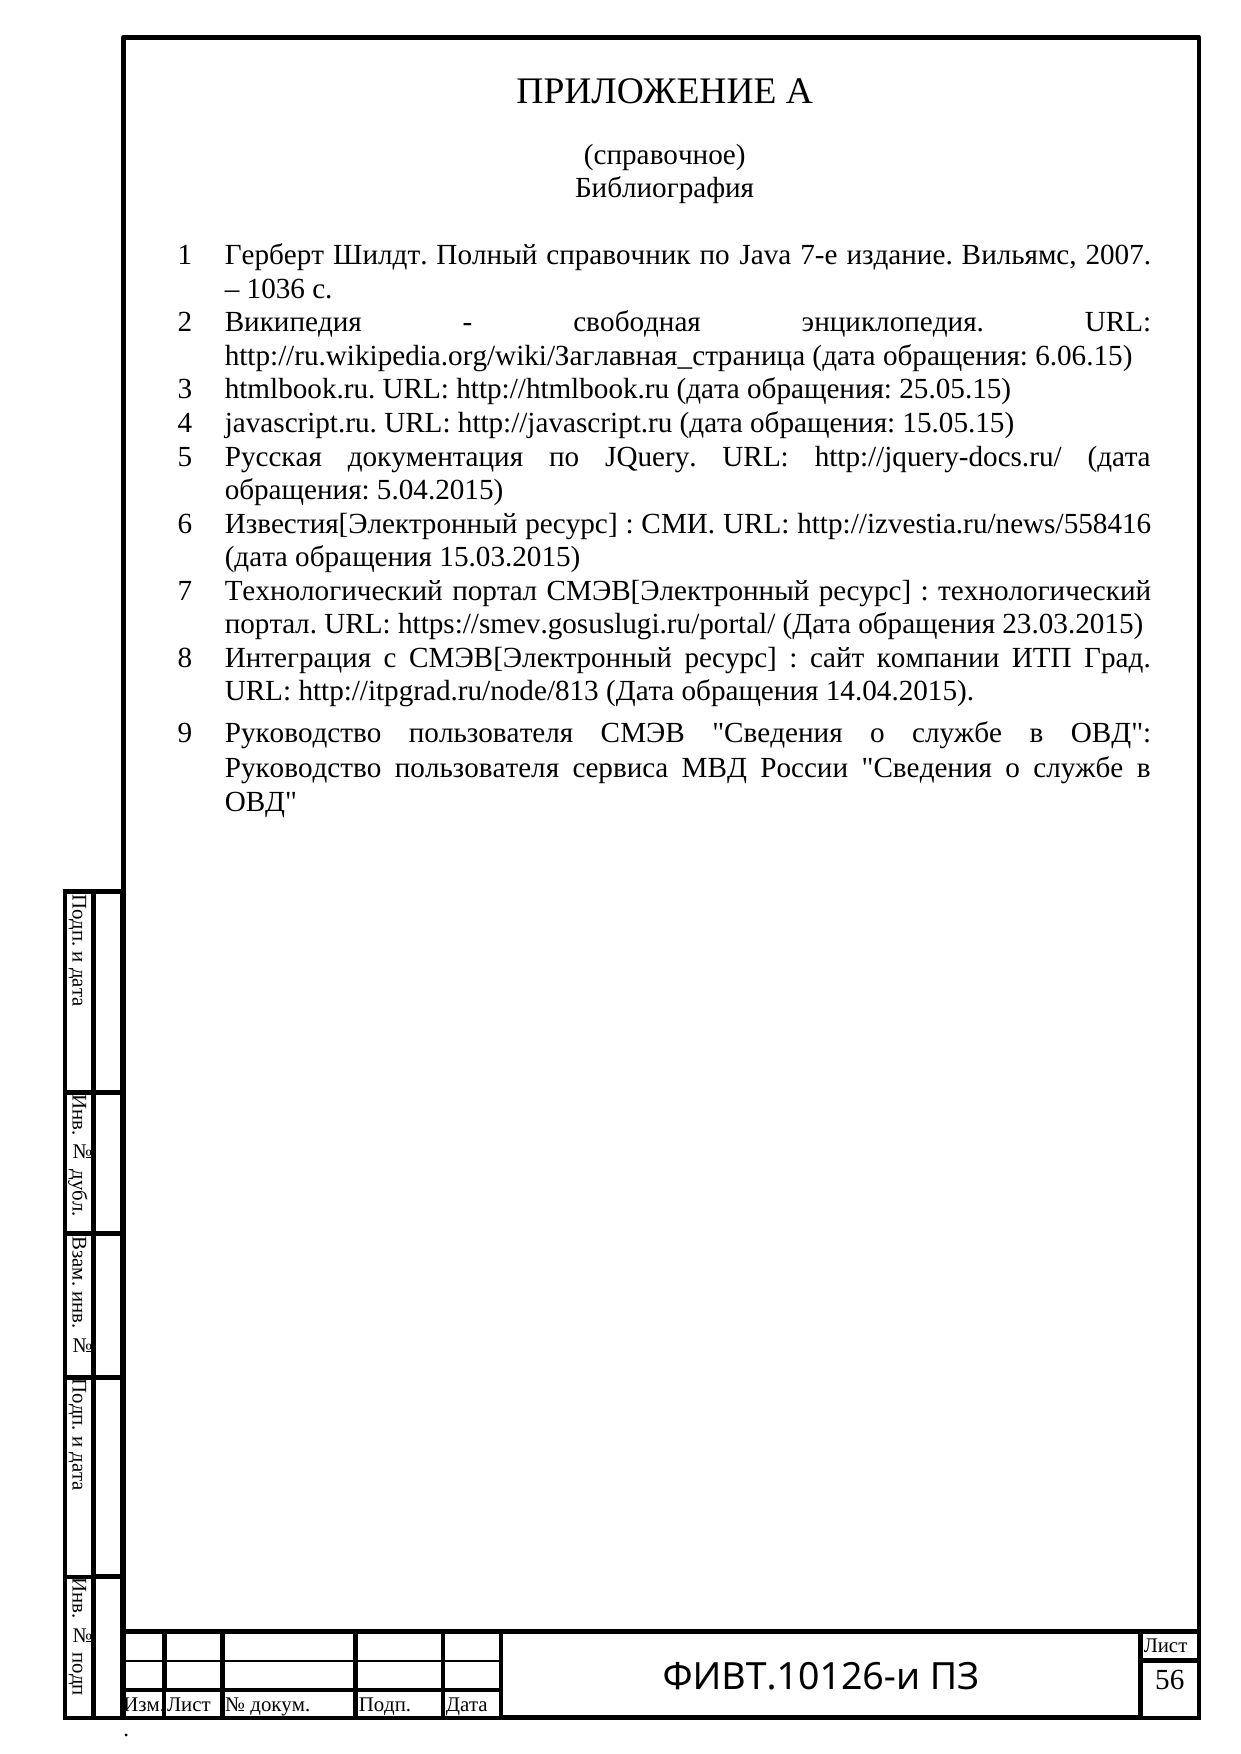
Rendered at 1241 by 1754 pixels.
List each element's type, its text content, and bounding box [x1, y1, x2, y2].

list Технологический портал СМЭВ[Электронный ресурс] : технологический портал. URL: https://smev.gosuslugi.ru/portal/ (Дата обращения 23.03.2015) [177, 573, 1152, 640]
list Руководство пользователя СМЭВ "Сведения о службе в ОВД": Руководство пользователя сервиса МВД России "Сведения о службе в ОВД" [177, 707, 1152, 817]
text (справочное) [177, 137, 1152, 170]
list Герберт Шилдт. Полный справочник по Java 7-е издание. Вильямс, 2007. – 1036 с. [177, 237, 1152, 304]
list Русская документация по JQuery. URL: http://jquery-docs.ru/ (дата обращения: 5.04.2015) [177, 439, 1152, 506]
list Известия[Электронный ресурс] : СМИ. URL: http://izvestia.ru/news/558416 (дата обращения 15.03.2015) [177, 506, 1152, 573]
text Приложение А [177, 69, 1152, 112]
list javascript.ru. URL: http://javascript.ru (дата обращения: 15.05.15) [177, 405, 1152, 439]
list htmlbook.ru. URL: http://htmlbook.ru (дата обращения: 25.05.15) [177, 372, 1152, 405]
list Интеграция с СМЭВ[Электронный ресурс] : сайт компании ИТП Град. URL: http://itpgrad.ru/node/813 (Дата обращения 14.04.2015). [177, 640, 1152, 707]
text Библиография [177, 170, 1152, 204]
list Википедия - свободная энциклопедия. URL: http://ru.wikipedia.org/wiki/Заглавная_страница (дата обращения: 6.06.15) [177, 304, 1152, 372]
